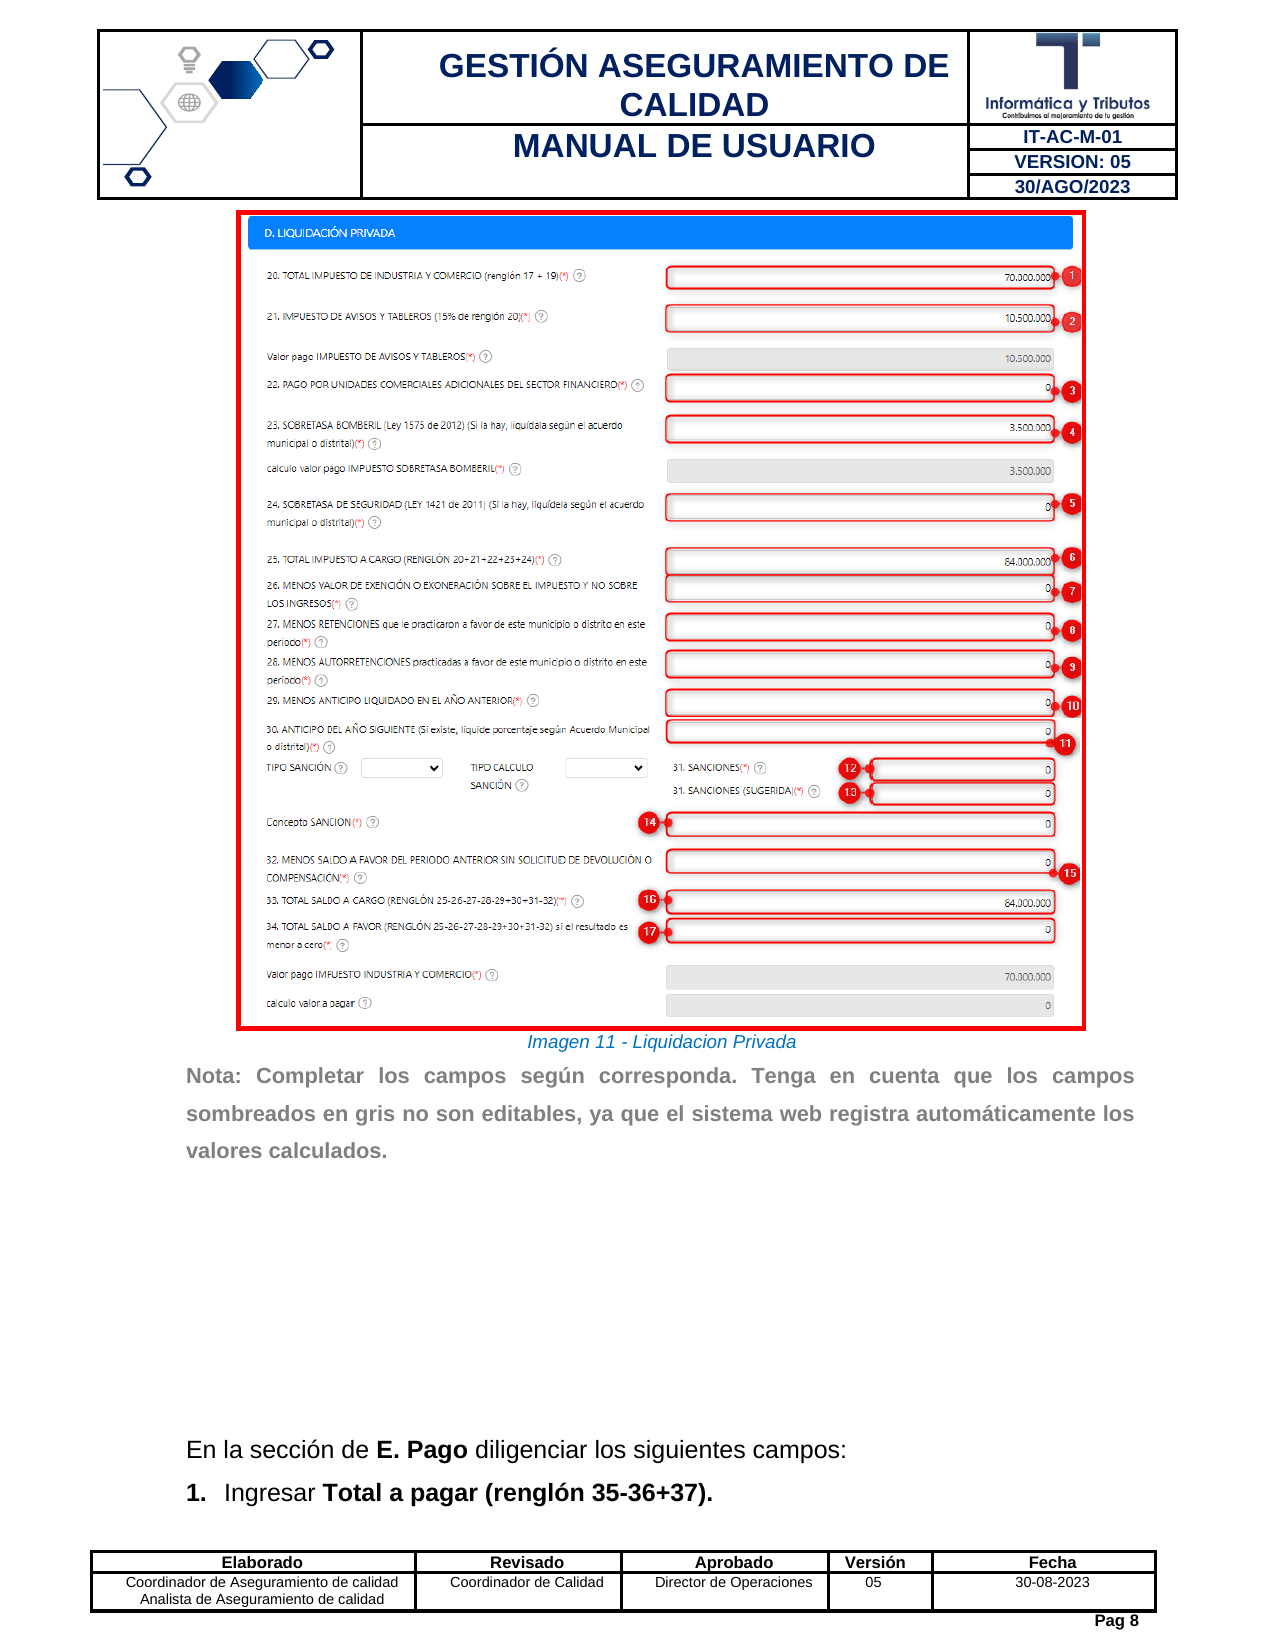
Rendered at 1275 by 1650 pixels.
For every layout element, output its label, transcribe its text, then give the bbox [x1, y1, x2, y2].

list Imagen 11 - Liquidacion Privada [186, 1031, 1139, 1052]
picture [985, 32, 1150, 120]
text Nota: Completar los campos según corresponda. Tenga en cuenta que los campos sombreados en gris no son editables, ya que el sistema web registra automáticamente los valores calculados. [186, 1063, 1136, 1164]
picture [241, 215, 1082, 1026]
list En la sección de E. Pago diligenciar los siguientes campos: [186, 1435, 1139, 1464]
list Ingresar Total a pagar (renglón 35-36+37). [186, 1478, 1139, 1507]
